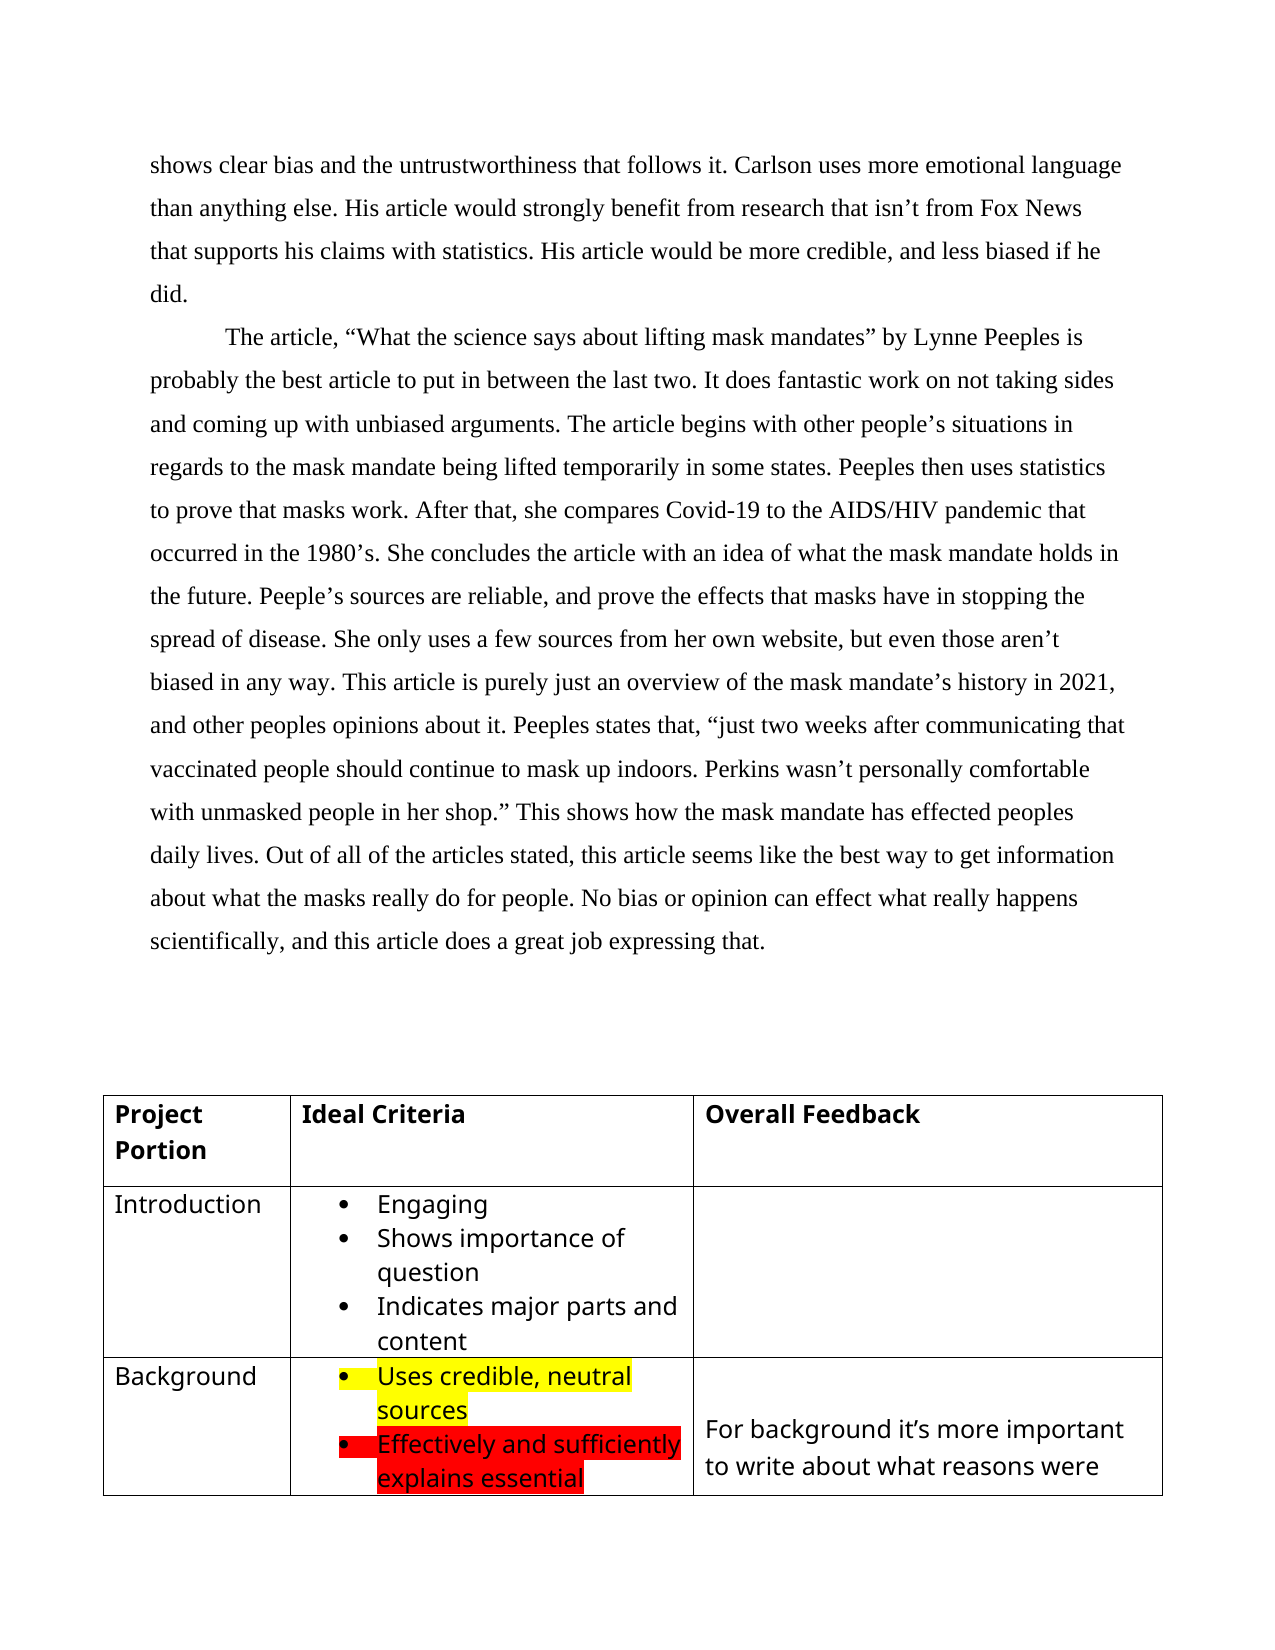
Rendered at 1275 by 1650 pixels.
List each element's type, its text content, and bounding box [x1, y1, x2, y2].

table_cell Engaging Shows importance of question Indicates major parts and content [291, 1187, 693, 1357]
table_header Overall Feedback [694, 1096, 1162, 1186]
table_cell [694, 1187, 1162, 1357]
table_header Ideal Criteria [291, 1096, 693, 1186]
table_cell Background [104, 1358, 290, 1494]
table_cell Introduction [104, 1187, 290, 1357]
subtitle The article, “What the science says about lifting mask mandates” by Lynne Peeples is probably the best article to put in between the last two. It does fantastic work on not taking sides and coming up with unbiased arguments. The article begins with other people’s situations in regards to the mask mandate being lifted temporarily in some states. Peeples then uses statistics to prove that masks work. After that, she compares Covid-19 to the AIDS/HIV pandemic that occurred in the 1980’s. She concludes the article with an idea of what the mask mandate holds in the future. Peeple’s sources are reliable, and prove the effects that masks have in stopping the spread of disease. She only uses a few sources from her own website, but even those aren’t biased in any way. This article is purely just an overview of the mask mandate’s history in 2021, and other peoples opinions about it. Peeples states that, “just two weeks after communicating that vaccinated people should continue to mask up indoors. Perkins wasn’t personally comfortable with unmasked people in her shop.” This shows how the mask mandate has effected peoples daily lives. Out of all of the articles stated, this article seems like the best way to get information about what the masks really do for people. No bias or opinion can effect what really happens scientifically, and this article does a great job expressing that. [150, 322, 1125, 955]
table_header Project Portion [104, 1096, 290, 1186]
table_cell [694, 1358, 1162, 1494]
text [150, 150, 1125, 308]
